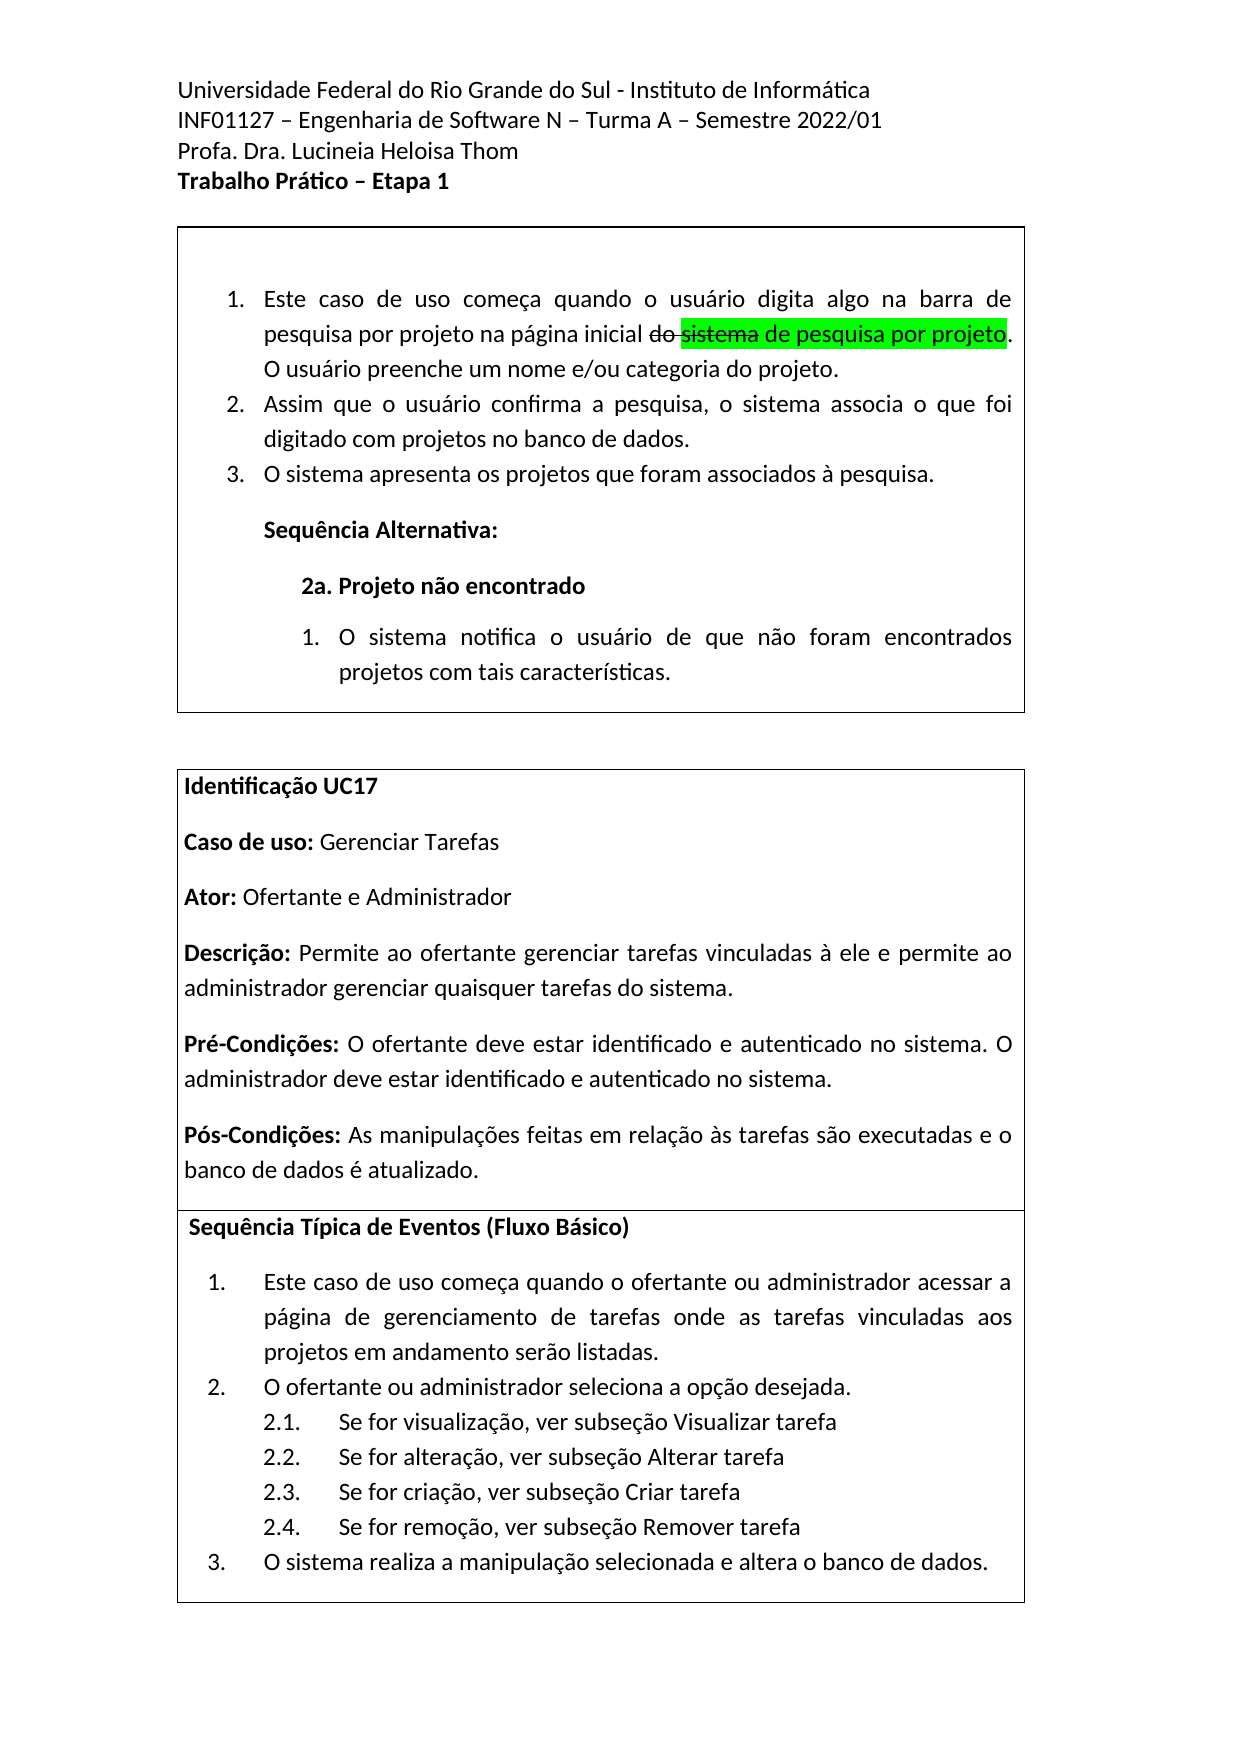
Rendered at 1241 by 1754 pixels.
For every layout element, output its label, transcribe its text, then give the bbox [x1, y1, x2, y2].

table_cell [178, 228, 1024, 712]
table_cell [178, 1211, 1024, 1602]
table_header Identificação UC17 Caso de uso: Gerenciar Tarefas Ator: Ofertante e Administrador Descrição: Permite ao ofertante gerenciar tarefas vinculadas à ele e permite ao administrador gerenciar quaisquer tarefas do sistema. Pré-Condições: O ofertante deve estar identificado e autenticado no sistema. O administrador deve estar identificado e autenticado no sistema. Pós-Condições: As manipulações feitas em relação às tarefas são executadas e o banco de dados é atualizado. [178, 770, 1024, 1209]
